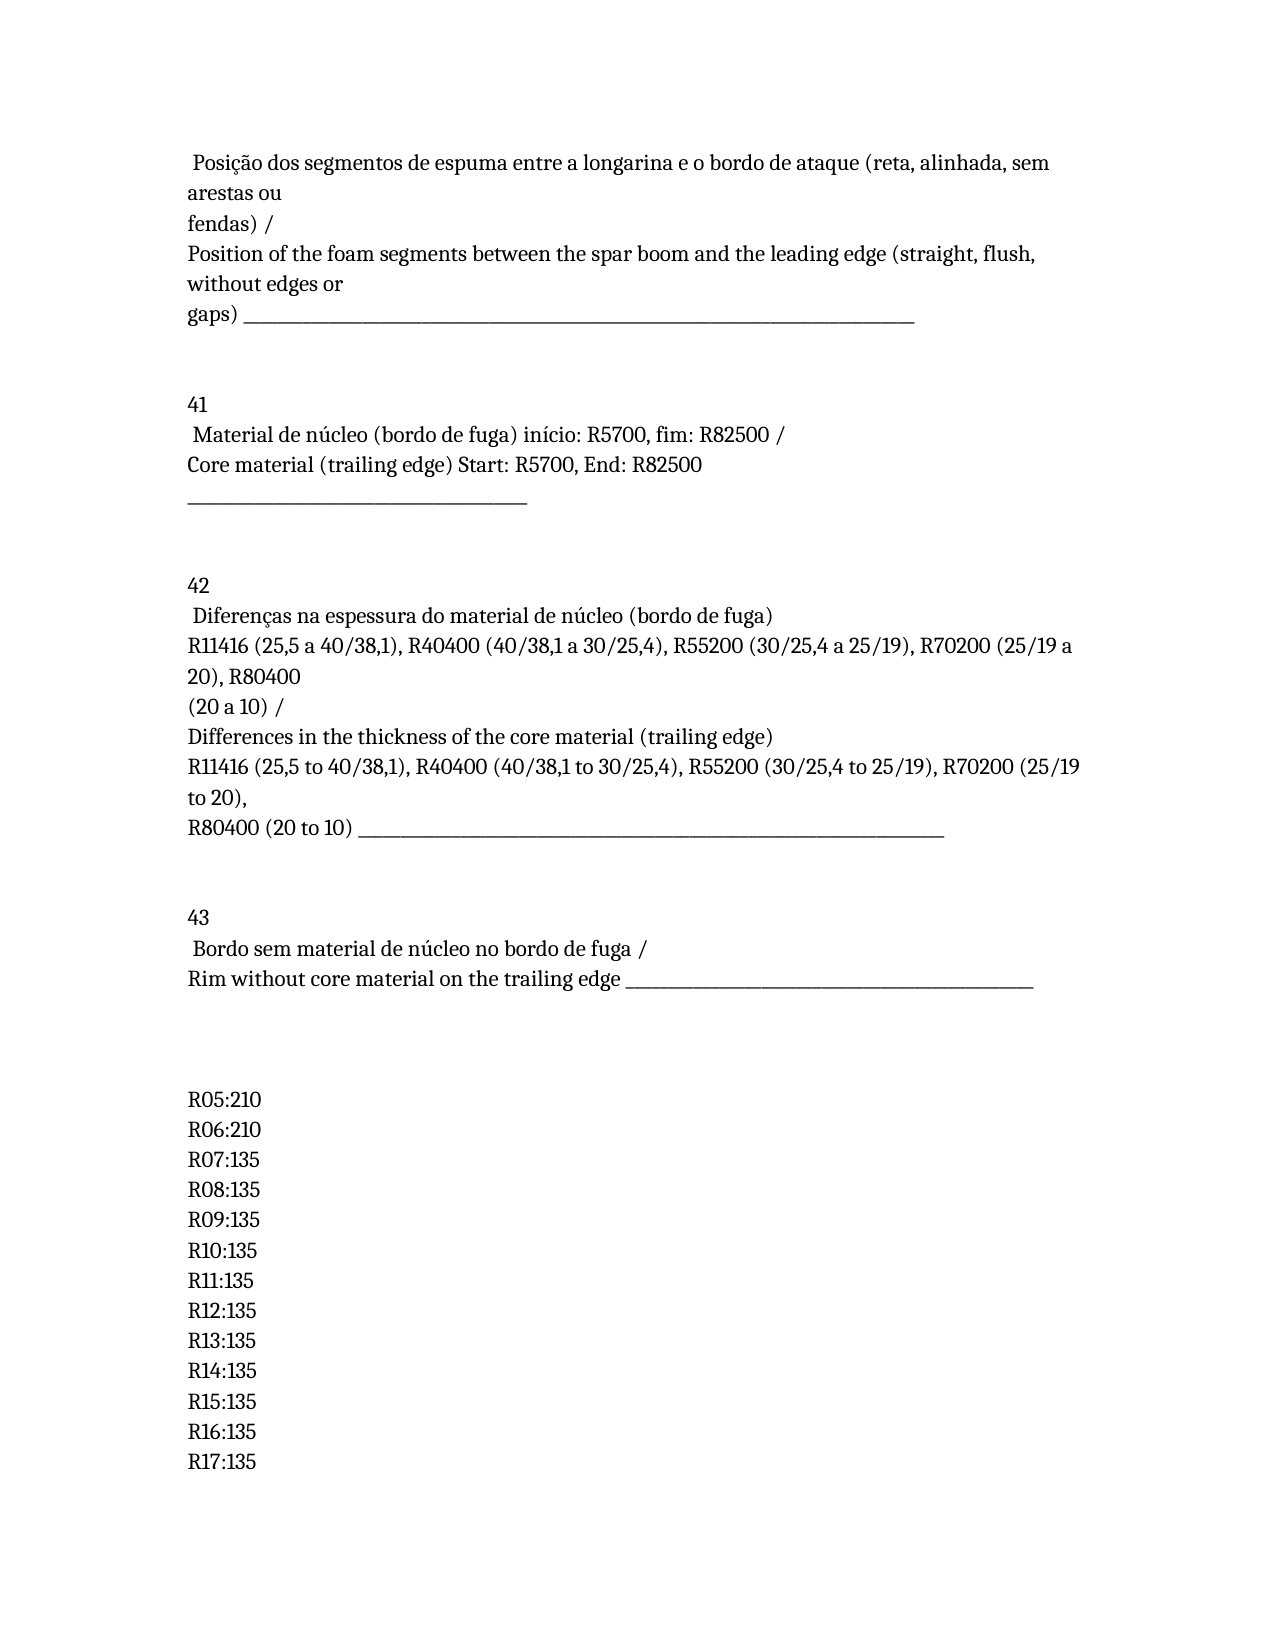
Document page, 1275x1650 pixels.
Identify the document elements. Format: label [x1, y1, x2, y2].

text [187, 150, 1087, 1475]
